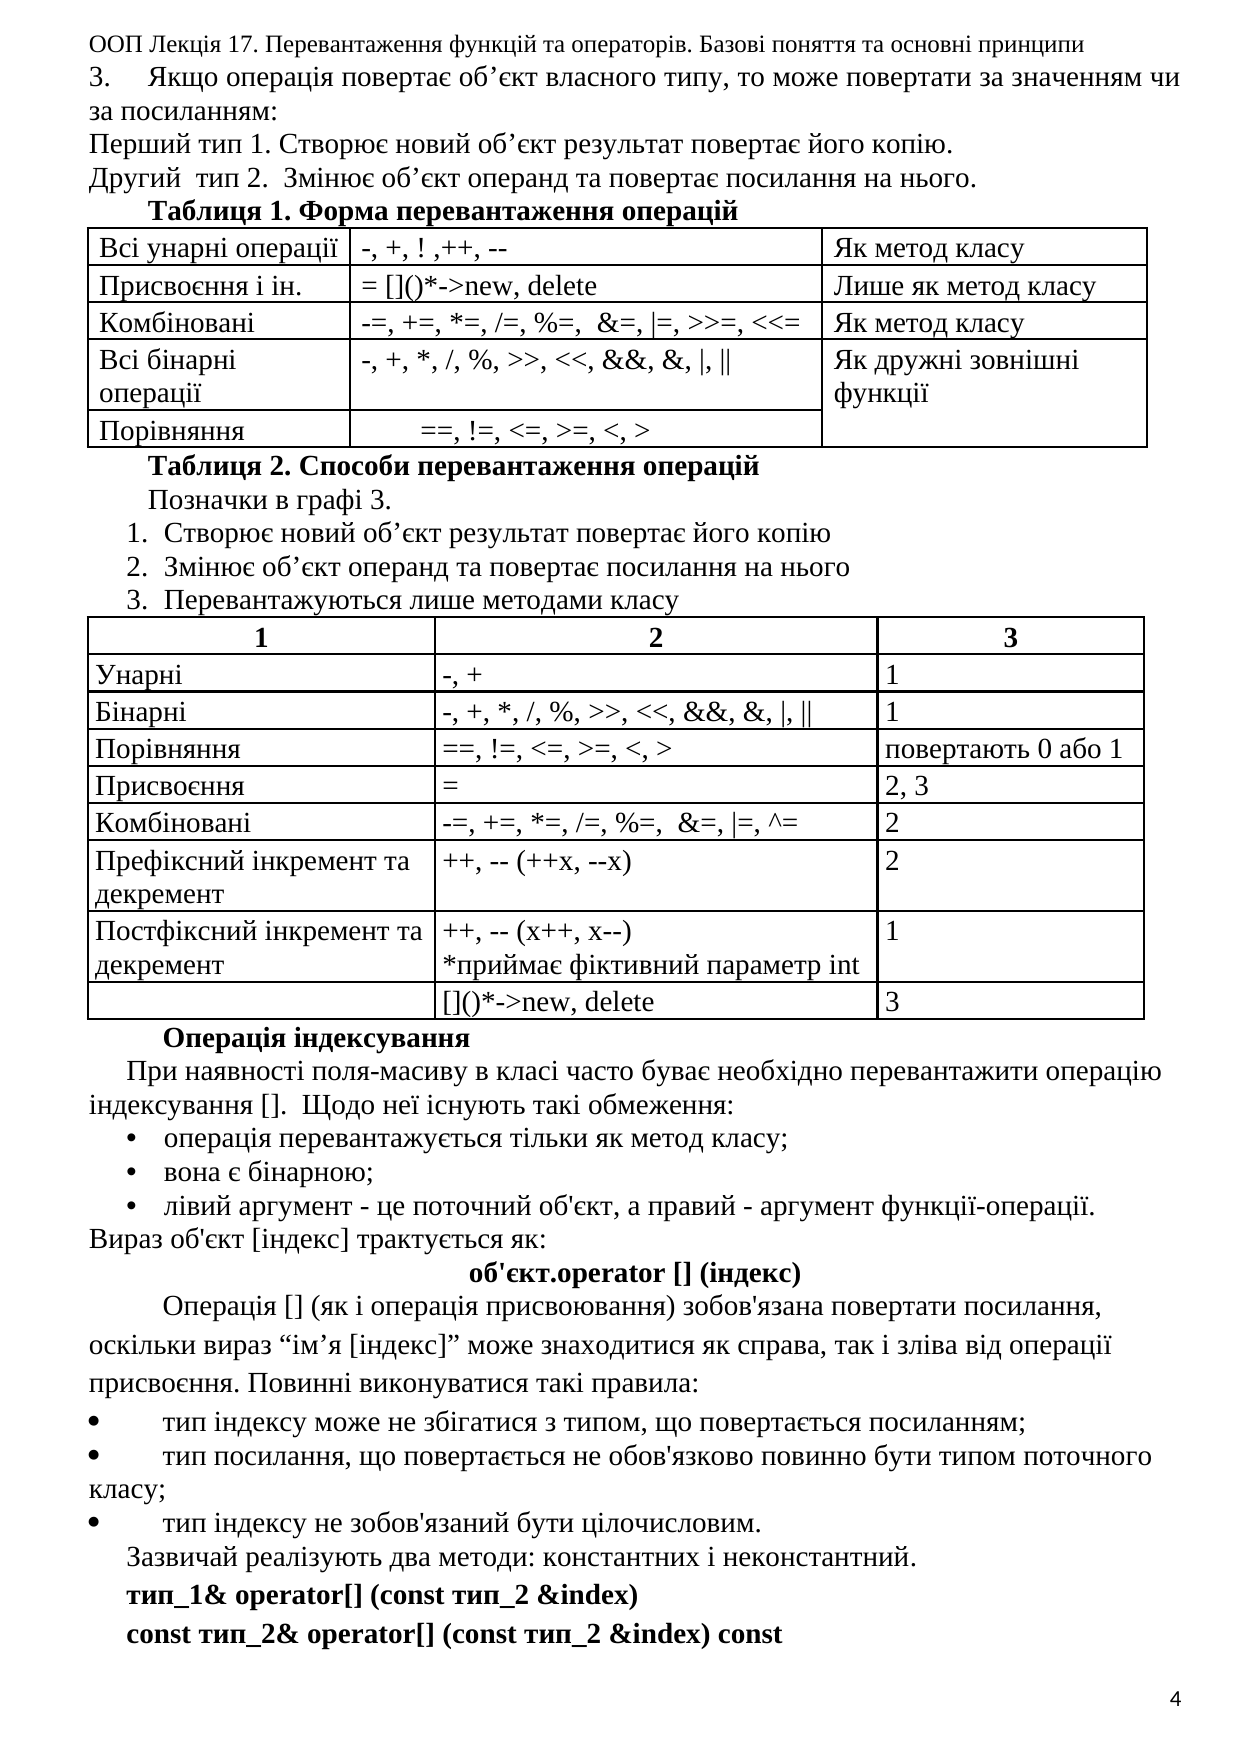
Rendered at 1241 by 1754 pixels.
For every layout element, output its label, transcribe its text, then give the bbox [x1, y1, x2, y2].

table_cell Всі бінарні операції [89, 340, 349, 409]
list тип посилання, що повертається не обов'язково повинно бути типом поточного класу; [89, 1438, 1181, 1505]
list Якщо операція повертає об’єкт власного типу, то може повертати за значенням чи за посиланням: [89, 59, 1181, 126]
list вона є бінарною; [126, 1154, 1181, 1188]
table_cell ==, !=, <=, >=, <, > [436, 730, 876, 765]
table_cell 1 [879, 693, 1143, 728]
table_cell Присвоєння [89, 767, 434, 802]
table_header Як метод класу [823, 229, 1146, 264]
text Вираз об'єкт [індекс] трактується як: [89, 1221, 1181, 1255]
list Створює новий об’єкт результат повертає його копію [126, 515, 1181, 549]
list лівий аргумент - це поточний об'єкт, а правий - аргумент функції-операції. [126, 1188, 1181, 1221]
text Зазвичай реалізують два методи: константних і неконстантний. [126, 1539, 1181, 1572]
table_cell Комбіновані [89, 804, 434, 839]
table_cell Постфіксний інкремент та декремент [89, 912, 434, 981]
text Таблиця 2. Способи перевантаження операцій [89, 448, 1181, 482]
list операція перевантажується тільки як метод класу; [126, 1121, 1181, 1154]
table_cell Бінарні [89, 693, 434, 728]
table_cell 2 [879, 804, 1143, 839]
table_cell Порівняння [89, 730, 434, 765]
table_header 3 [879, 618, 1143, 653]
table_cell 1 [879, 655, 1143, 690]
text Перший тип 1. Створює новий об’єкт результат повертає його копію. [89, 126, 1181, 160]
table_cell Присвоєння і ін. [89, 266, 349, 301]
table_cell 2 [879, 841, 1143, 910]
table_cell -, + [436, 655, 876, 690]
list Змінює об’єкт операнд та повертає посилання на нього [126, 549, 1181, 582]
table_header 1 [89, 618, 434, 653]
table_cell Як дружні зовнішні функції [823, 340, 1146, 446]
table_cell = [436, 767, 876, 802]
table_cell Порівняння [89, 411, 349, 446]
text Позначки в графі 3. [89, 482, 1181, 515]
table_cell = []()*->new, delete [351, 266, 821, 301]
table_header -, +, ! ,++, -- [351, 229, 821, 264]
text об'єкт.ореrаtоr [] (індекс) [89, 1255, 1181, 1288]
table_cell -=, +=, *=, /=, %=, &=, |=, >>=, <<= [351, 303, 821, 338]
table_header 2 [436, 618, 876, 653]
table_cell 3 [879, 983, 1143, 1018]
text Операція індексування [89, 1020, 1181, 1053]
table_cell -=, +=, *=, /=, %=, &=, |=, ^= [436, 804, 876, 839]
list тип індексу може не збігатися з типом, що повертається посиланням; [89, 1404, 1181, 1438]
table_cell Комбіновані [89, 303, 349, 338]
list тип індексу не зобов'язаний бути цілочисловим. [89, 1505, 1181, 1539]
table_header Всі унарні операції [89, 229, 349, 264]
table_cell []()*->new, delete [436, 983, 876, 1018]
table_cell ++, -- (++x, --x) [436, 841, 876, 910]
table_cell ==, !=, <=, >=, <, > [351, 411, 821, 446]
text тип_1& ореrаtоr[] (const тип_2 &index) [126, 1577, 1181, 1611]
table_cell ++, -- (x++, x--) *приймає фіктивний параметр int [436, 912, 876, 981]
table_cell Лише як метод класу [823, 266, 1146, 301]
text const тип_2& ореrаtоr[] (const тип_2 &index) const [126, 1616, 1181, 1649]
table_cell Як метод класу [823, 303, 1146, 338]
table_cell -, +, *, /, %, >>, <<, &&, &, |, || [351, 340, 821, 409]
text При наявності поля-масиву в класі часто буває необхідно перевантажити операцію індексування []. Щодо неї існують такі обмеження: [89, 1053, 1181, 1121]
table_cell повертають 0 або 1 [879, 730, 1143, 765]
table_cell 1 [879, 912, 1143, 981]
list Перевантажуються лише методами класу [126, 582, 1181, 616]
text Таблиця 1. Форма перевантаження операцій [89, 193, 1181, 227]
text Операція [] (як і операція присвоювання) зобов'язана повертати посилання, оскільки вираз “ім’я [індекс]” може знаходитися як справа, так і зліва від операції присвоєння. Повинні виконуватися такі правила: [89, 1288, 1181, 1399]
table_cell 2, 3 [879, 767, 1143, 802]
table_cell Унарні [89, 655, 434, 690]
table_cell [89, 983, 434, 1018]
table_cell -, +, *, /, %, >>, <<, &&, &, |, || [436, 693, 876, 728]
text Другий тип 2. Змінює об’єкт операнд та повертає посилання на нього. [89, 160, 1181, 193]
table_cell Префіксний інкремент та декремент [89, 841, 434, 910]
